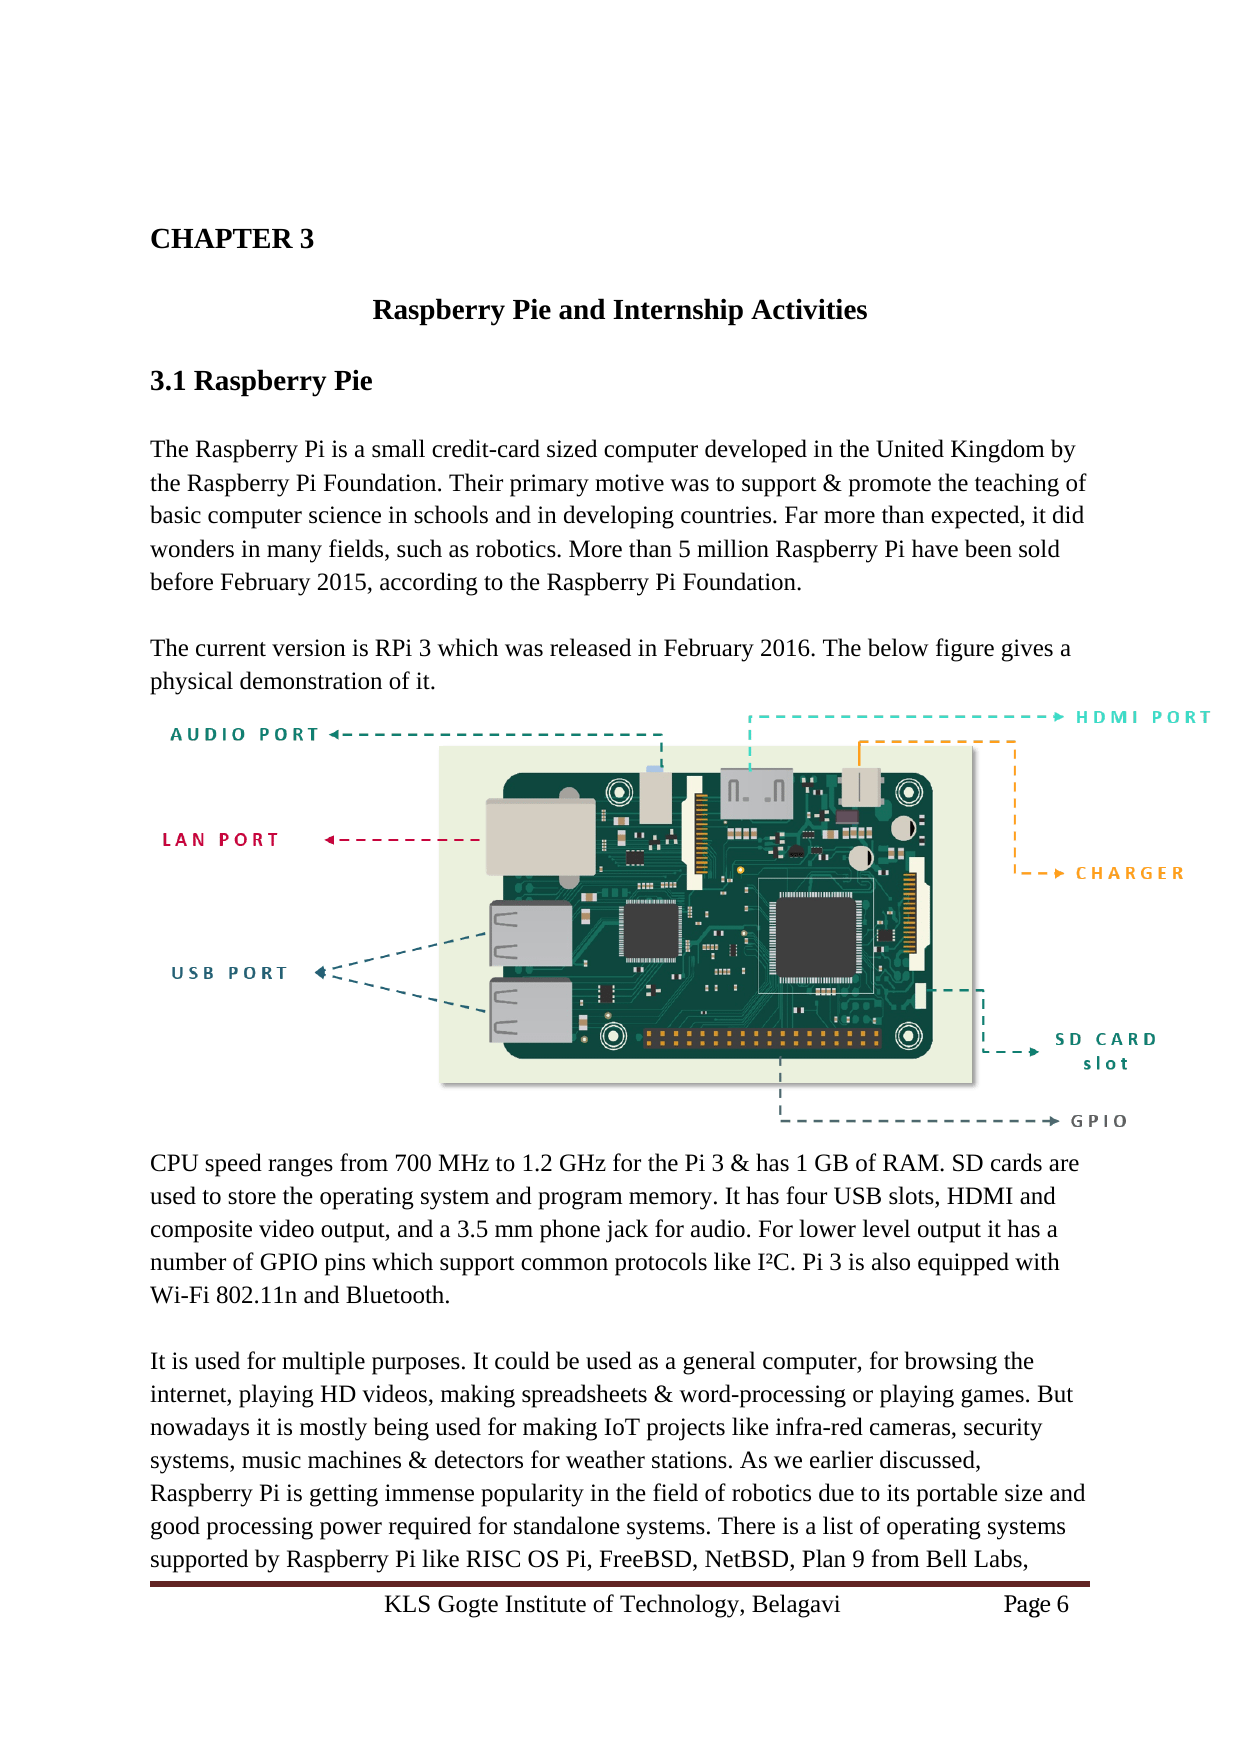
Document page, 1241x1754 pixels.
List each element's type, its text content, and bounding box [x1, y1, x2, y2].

text Raspberry Pie and Internship Activities [150, 292, 1090, 326]
text 3.1 Raspberry Pie [150, 363, 1090, 397]
text CPU speed ranges from 700 MHz to 1.2 GHz for the Pi 3 & has 1 GB of RAM. SD cards are used to store the operating system and program memory. It has four USB slots, HDMI and composite video output, and a 3.5 mm phone jack for audio. For lower level output it has a number of GPIO pins which support common protocols like I²C. Pi 3 is also equipped with Wi-Fi 802.11n and Bluetooth. [150, 1148, 1090, 1309]
text CHAPTER 3 [150, 221, 1090, 255]
picture [150, 698, 1228, 1144]
text The Raspberry Pi is a small credit-card sized computer developed in the United Kingdom by the Raspberry Pi Foundation. Their primary motive was to support & promote the teaching of basic computer science in schools and in developing countries. Far more than expected, it did wonders in many fields, such as robotics. More than 5 million Raspberry Pi have been sold before February 2015, according to the Raspberry Pi Foundation. [150, 434, 1090, 595]
text The current version is RPi 3 which was released in February 2016. The below figure gives a physical demonstration of it. [150, 633, 1090, 694]
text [150, 1346, 1090, 1573]
